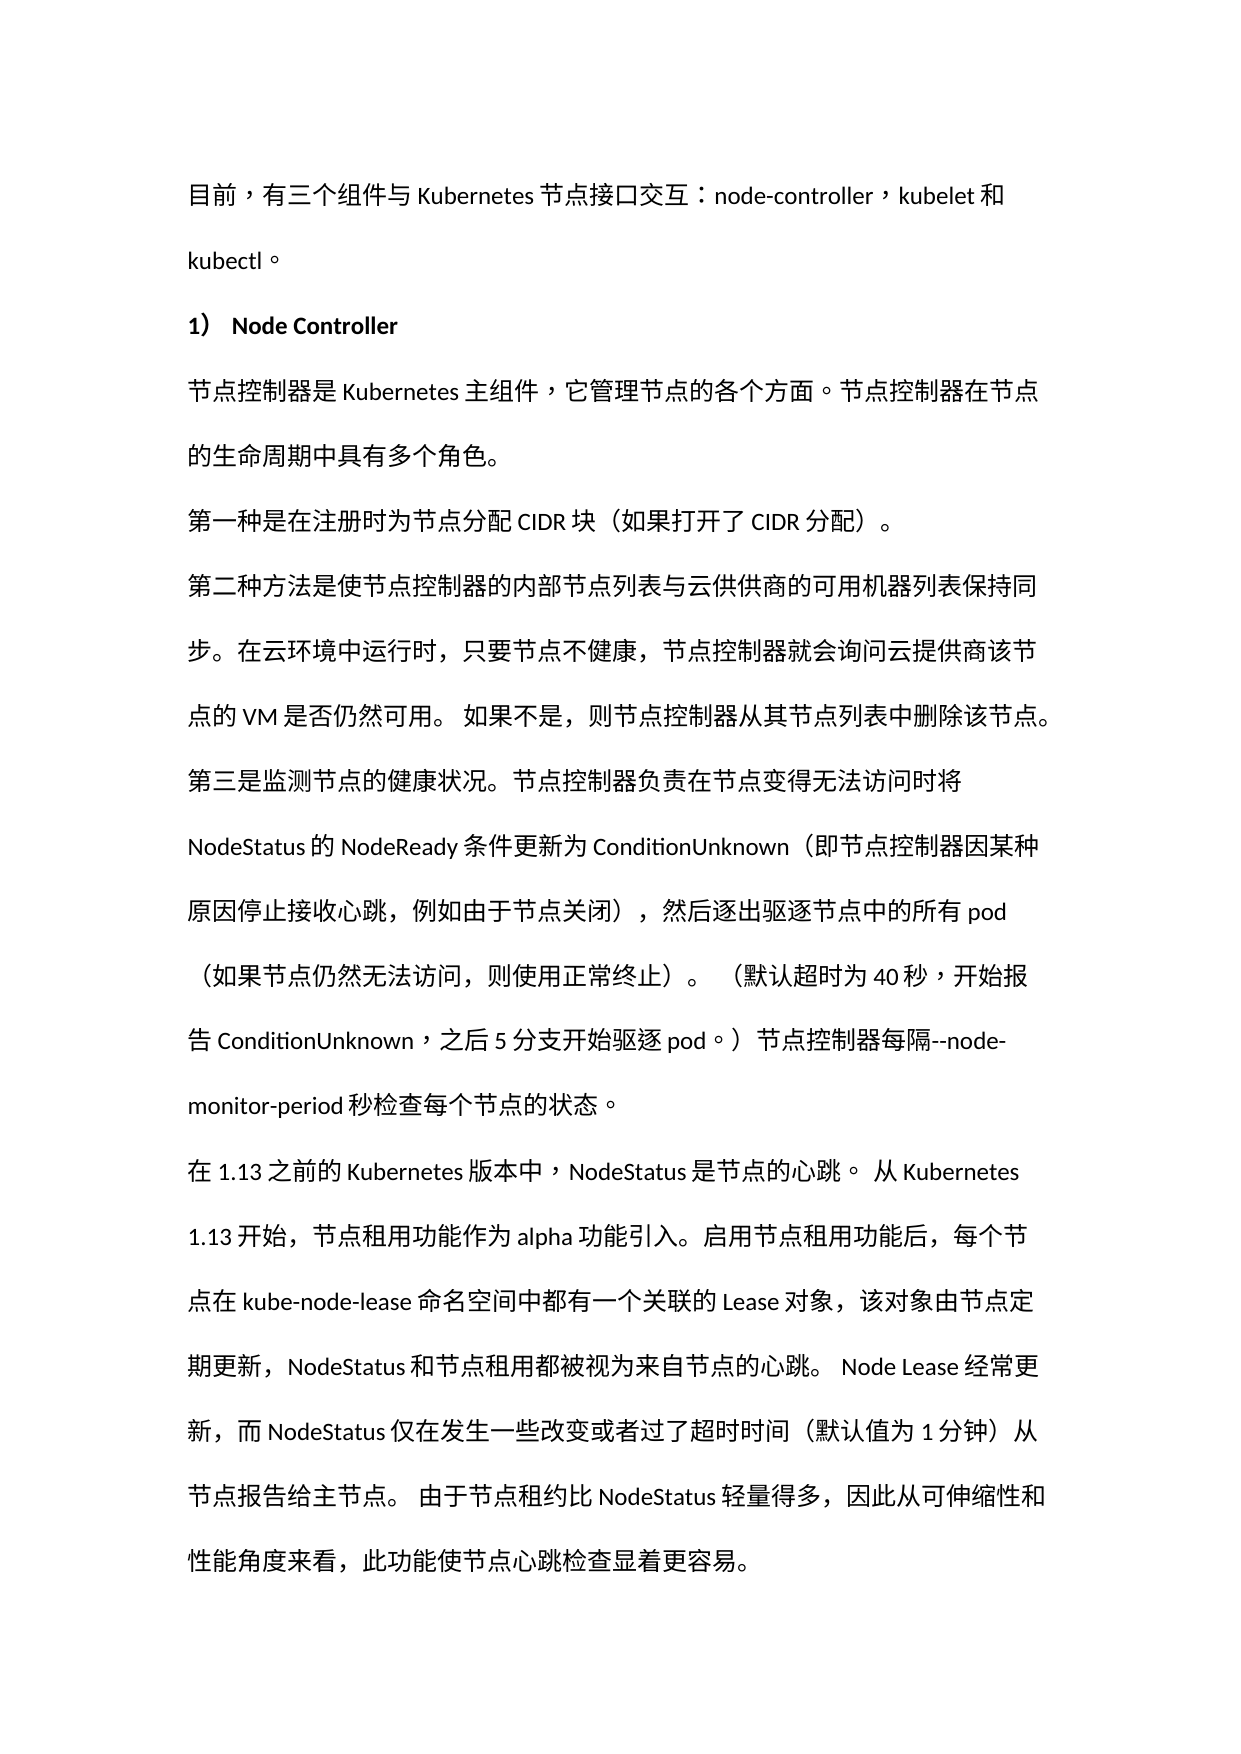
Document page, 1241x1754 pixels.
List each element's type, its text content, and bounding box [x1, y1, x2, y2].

text 1） Node Controller [187, 292, 1053, 357]
text 目前，有三个组件与Kubernetes节点接口交互：node-controller，kubelet和kubectl。 [187, 162, 1053, 292]
text 在1.13之前的Kubernetes版本中，NodeStatus是节点的心跳。 从Kubernetes 1.13开始，节点租用功能作为alpha功能引入。启用节点租用功能后，每个节点在kube-node-lease命名空间中都有一个关联的Lease对象，该对象由节点定期更新，NodeStatus和节点租用都被视为来自节点的心跳。 Node Lease经常更新，而NodeStatus仅在发生一些改变或者过了超时时间（默认值为1分钟）从节点报告给主节点。 由于节点租约比NodeStatus轻量得多，因此从可伸缩性和性能角度来看，此功能使节点心跳检查显着更容易。 [187, 1137, 1053, 1592]
text 第二种方法是使节点控制器的内部节点列表与云供供商的可用机器列表保持同步。在云环境中运行时，只要节点不健康，节点控制器就会询问云提供商该节点的VM是否仍然可用。 如果不是，则节点控制器从其节点列表中删除该节点。 [187, 552, 1053, 747]
text 第三是监测节点的健康状况。节点控制器负责在节点变得无法访问时将NodeStatus的NodeReady条件更新为ConditionUnknown（即节点控制器因某种原因停止接收心跳，例如由于节点关闭），然后逐出驱逐节点中的所有pod （如果节点仍然无法访问，则使用正常终止）。 （默认超时为40秒，开始报告ConditionUnknown，之后5分支开始驱逐pod。）节点控制器每隔--node-monitor-period秒检查每个节点的状态。 [187, 747, 1053, 1137]
text 第一种是在注册时为节点分配CIDR块（如果打开了CIDR分配）。 [187, 487, 1053, 552]
text 节点控制器是Kubernetes主组件，它管理节点的各个方面。节点控制器在节点的生命周期中具有多个角色。 [187, 357, 1053, 487]
